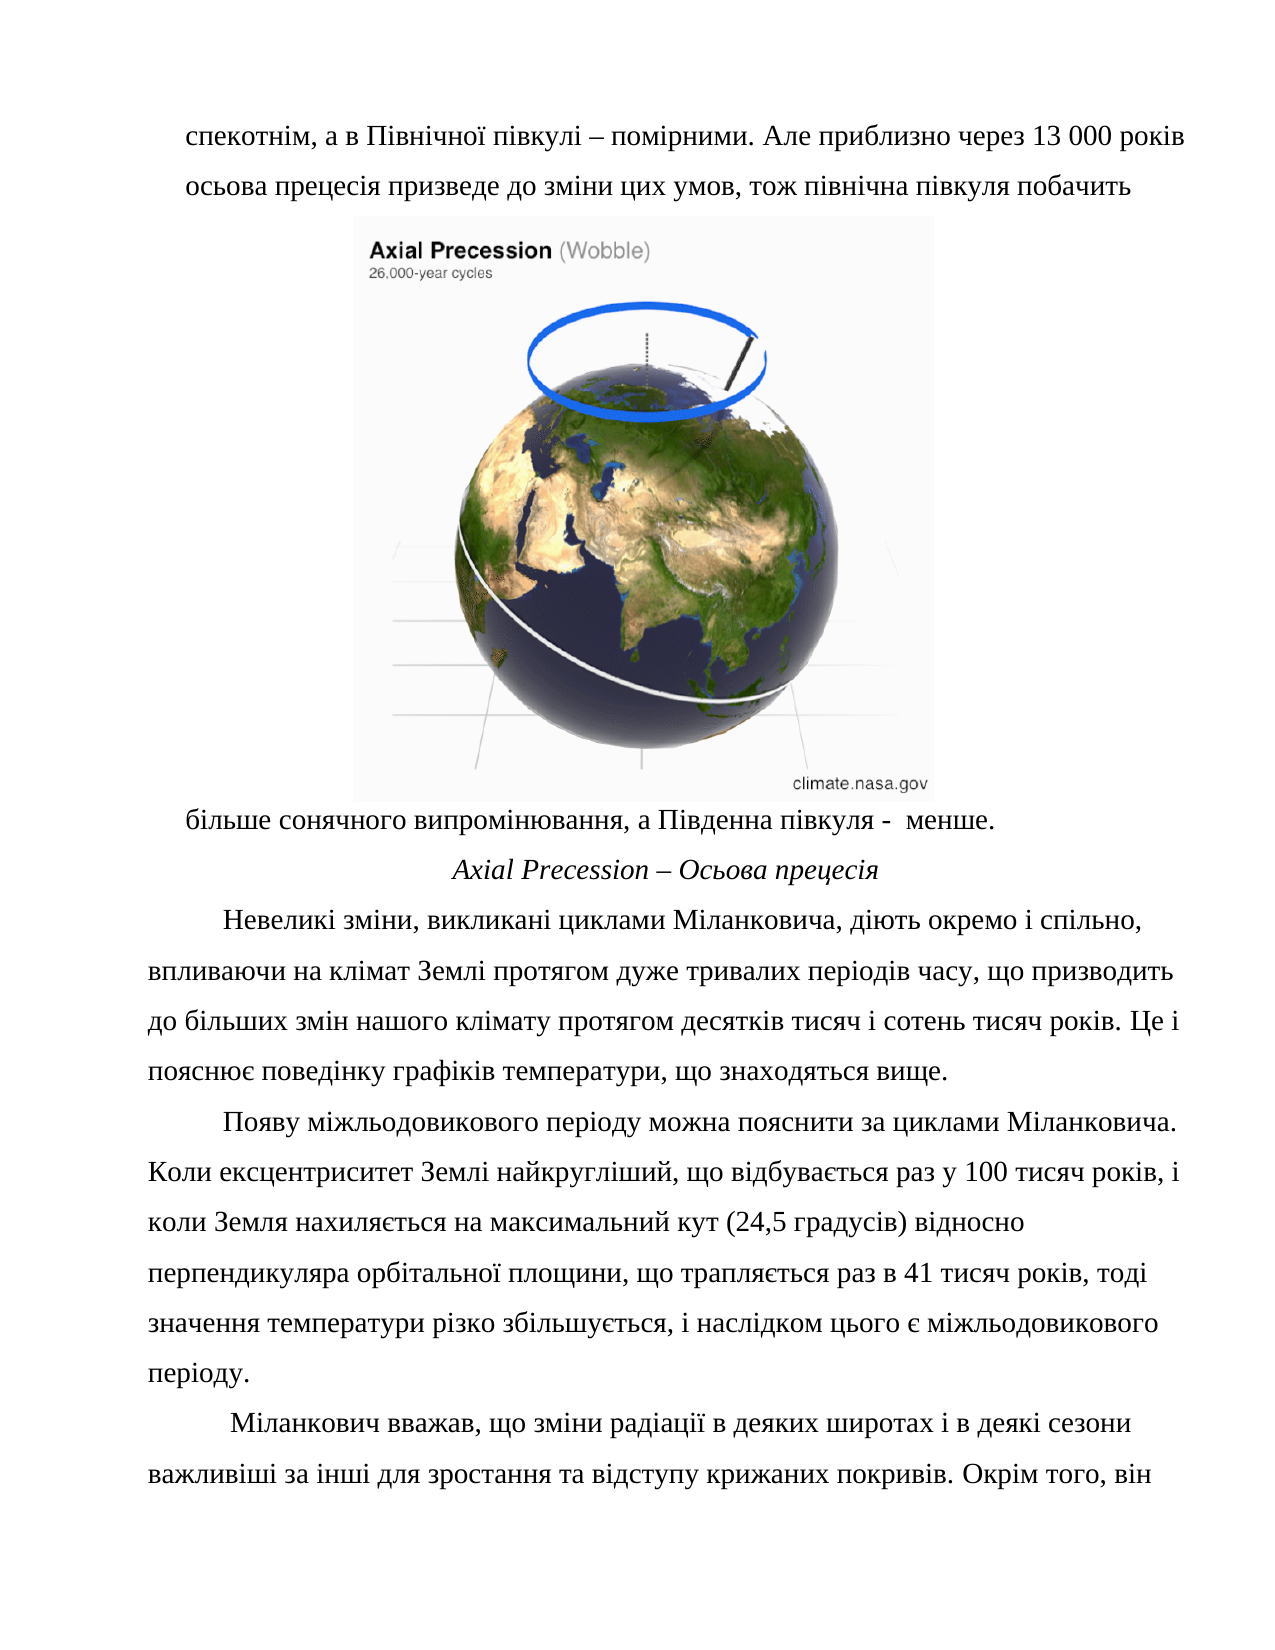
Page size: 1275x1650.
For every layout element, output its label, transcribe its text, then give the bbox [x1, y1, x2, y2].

text Появу міжльодовикового періоду можна пояснити за циклами Міланковича. Коли ексцентриситет Землі найкругліший, що відбувається раз у 100 тисяч років, і коли Земля нахиляється на максимальний кут (24,5 градусів) відносно перпендикуляра орбітальної площини, що трапляється раз в 41 тисяч років, тоді значення температури різко збільшується, і наслідком цього є міжльодовикового періоду. [148, 1104, 1186, 1389]
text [148, 1406, 1186, 1489]
text Axial Precession – Осьова прецесія [148, 852, 1186, 886]
text Невеликі зміни, викликані циклами Міланковича, діють окремо і спільно, впливаючи на клімат Землі протягом дуже тривалих періодів часу, що призводить до більших змін нашого клімату протягом десятків тисяч і сотень тисяч років. Це і пояснює поведінку графіків температури, що знаходяться вище. [148, 902, 1186, 1087]
picture [353, 216, 935, 802]
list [185, 118, 1186, 835]
